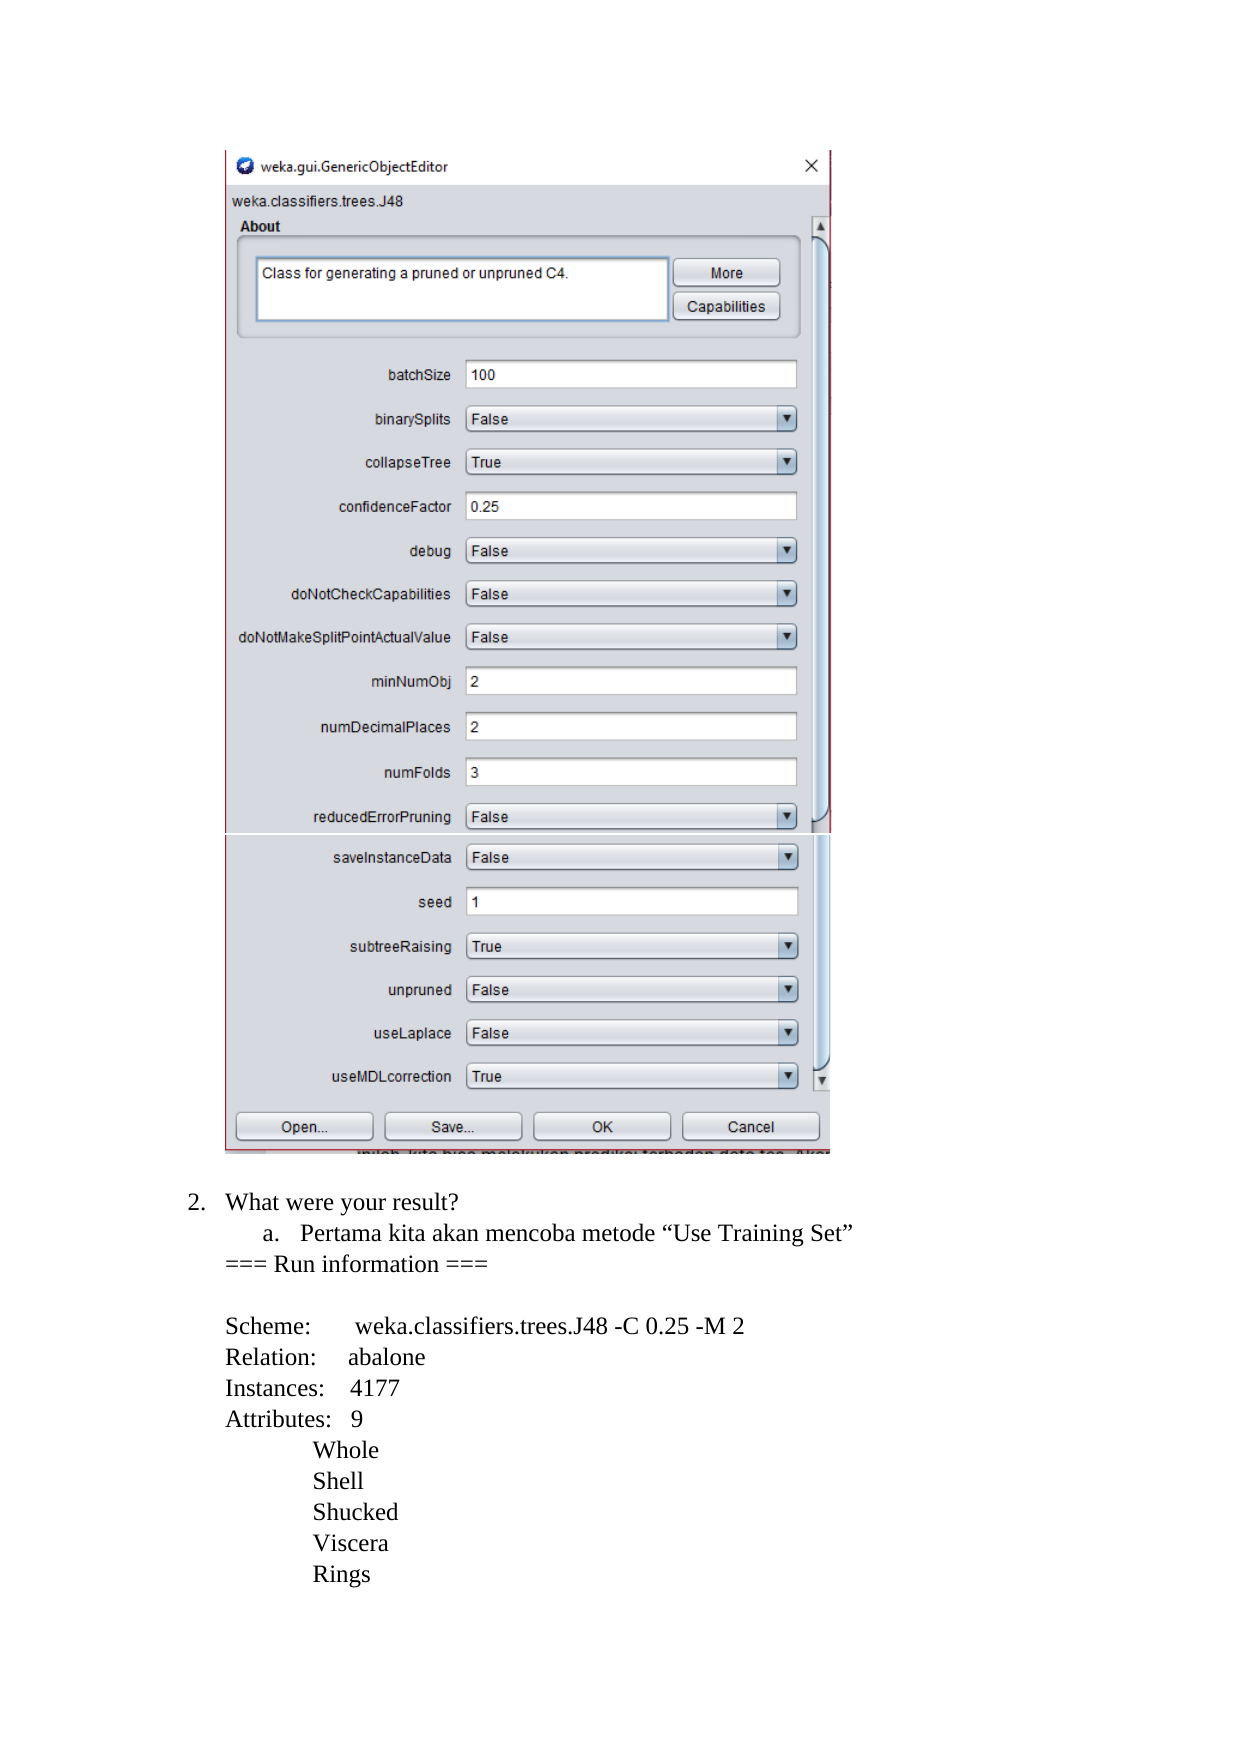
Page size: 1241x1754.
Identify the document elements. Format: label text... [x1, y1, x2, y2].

list Viscera [225, 1528, 1090, 1557]
list What were your result? [187, 1187, 1090, 1216]
picture [225, 835, 830, 1154]
list Instances: 4177 [225, 1373, 1090, 1402]
list === Run information === [225, 1249, 1090, 1278]
list Shell [225, 1466, 1090, 1495]
list Relation: abalone [225, 1342, 1090, 1371]
list Rings [225, 1559, 1090, 1588]
list Attributes: 9 [225, 1404, 1090, 1433]
picture [225, 150, 832, 833]
list Whole [225, 1435, 1090, 1464]
list Shucked [225, 1497, 1090, 1526]
list Scheme: weka.classifiers.trees.J48 -C 0.25 -M 2 [225, 1311, 1090, 1340]
list Pertama kita akan mencoba metode “Use Training Set” [262, 1218, 1090, 1247]
